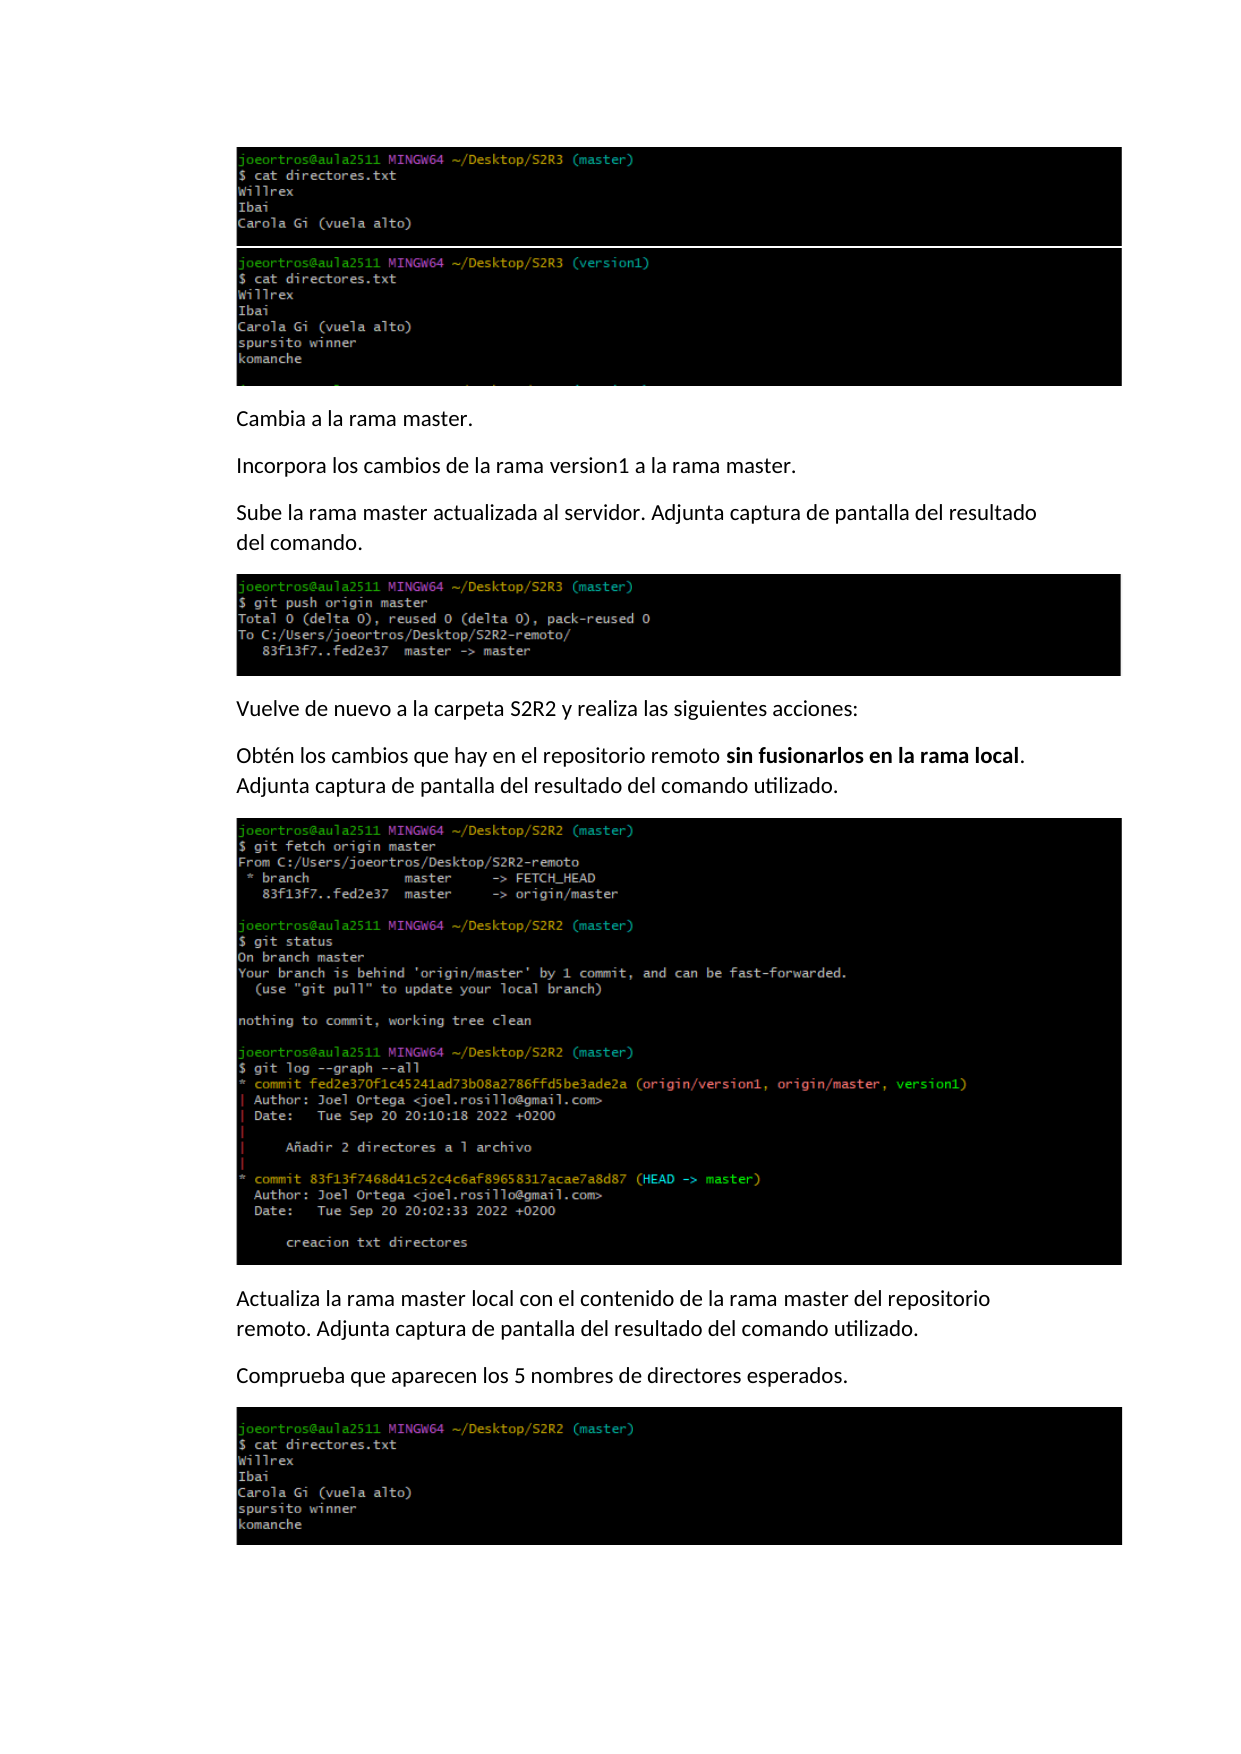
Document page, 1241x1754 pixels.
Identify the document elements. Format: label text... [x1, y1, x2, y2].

text Vuelve de nuevo a la carpeta S2R2 y realiza las siguientes acciones: [236, 694, 1063, 722]
text Obtén los cambios que hay en el repositorio remoto sin fusionarlos en la rama local. Adjunta captura de pantalla del resultado del comando utilizado. [236, 741, 1063, 799]
picture [236, 574, 1123, 676]
text Incorpora los cambios de la rama version1 a la rama master. [236, 451, 1063, 479]
text Comprueba que aparecen los 5 nombres de directores esperados. [236, 1361, 1063, 1389]
picture [236, 248, 1123, 386]
picture [236, 818, 1123, 1265]
picture [236, 147, 1123, 246]
text Actualiza la rama master local con el contenido de la rama master del repositorio remoto. Adjunta captura de pantalla del resultado del comando utilizado. [236, 1284, 1063, 1342]
picture [236, 1407, 1123, 1545]
text Sube la rama master actualizada al servidor. Adjunta captura de pantalla del resultado del comando. [236, 498, 1063, 556]
text Cambia a la rama master. [236, 404, 1063, 432]
